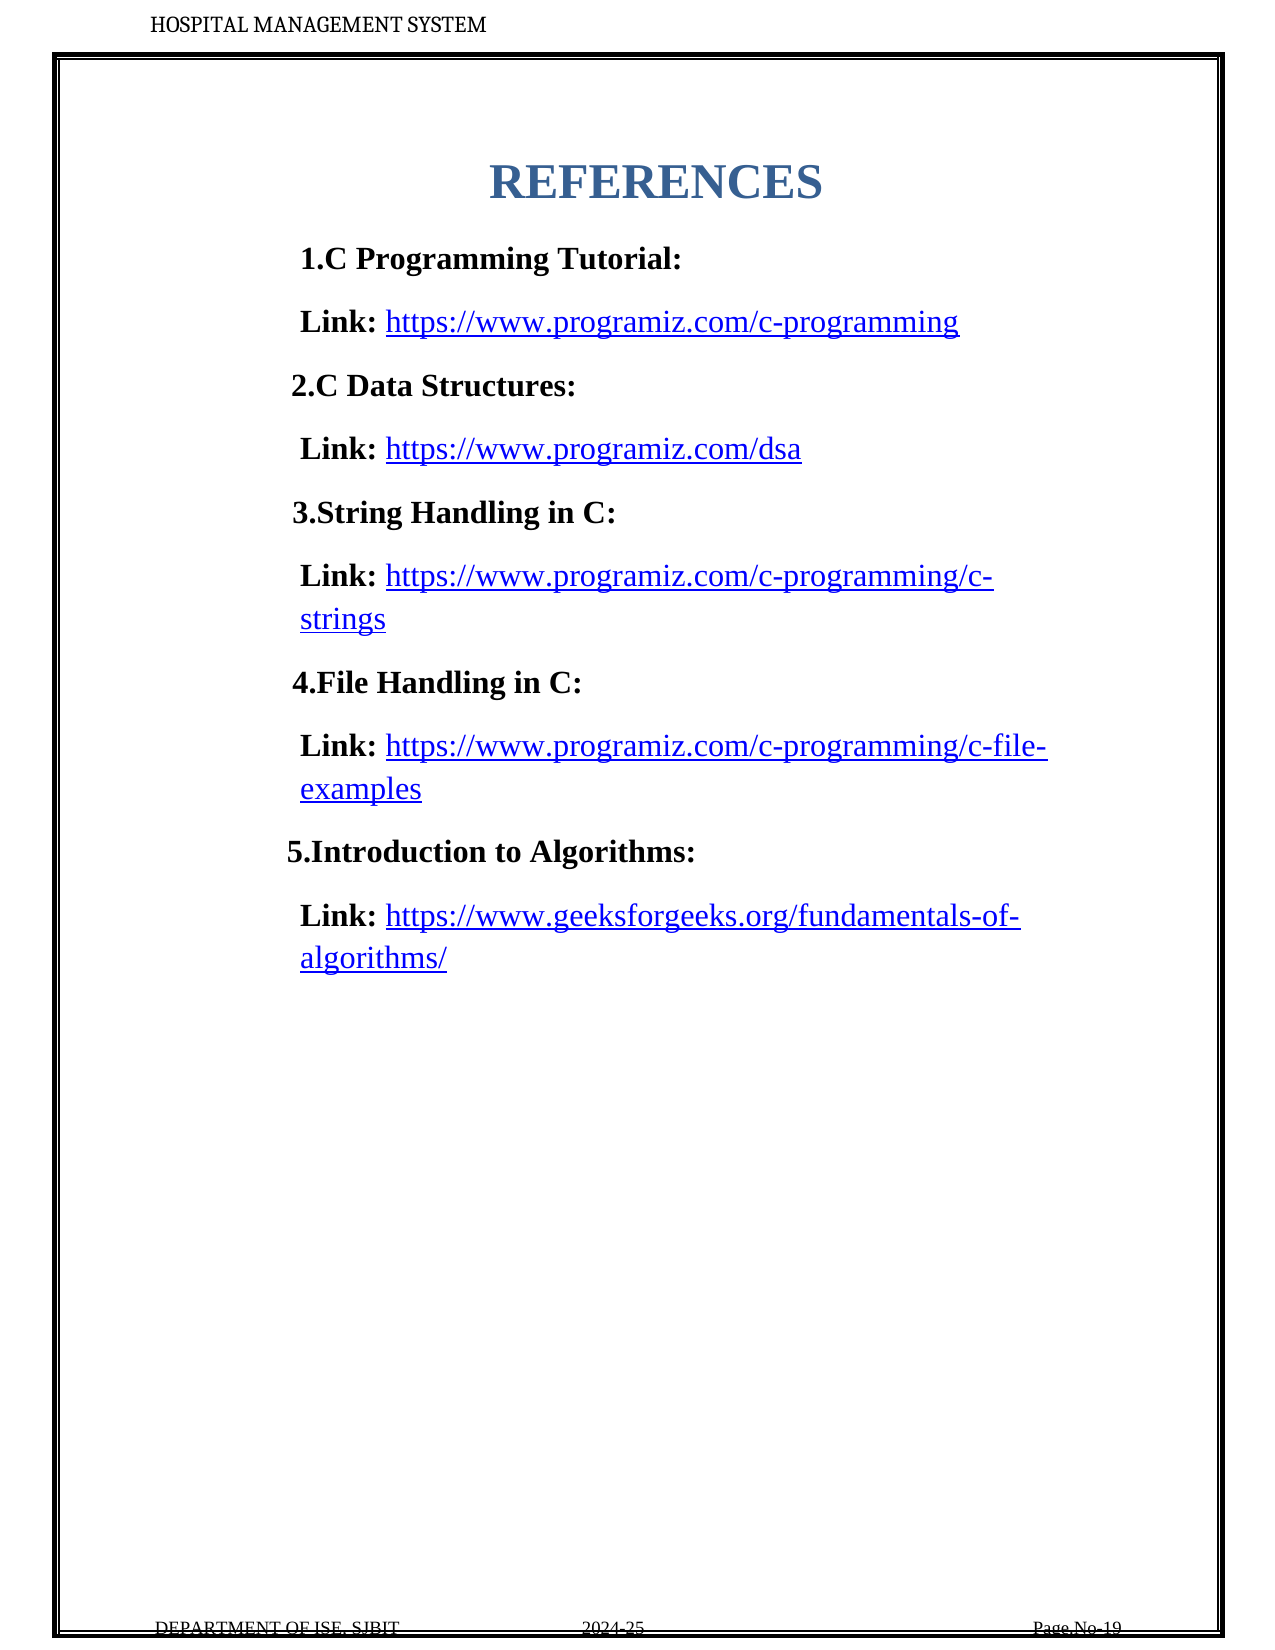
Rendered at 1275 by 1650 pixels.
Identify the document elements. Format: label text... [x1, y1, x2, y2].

text 1.C Programming Tutorial: [150, 239, 1049, 276]
list Link: https://www.geeksforgeeks.org/fundamentals-of-algorithms/ [300, 896, 1049, 976]
text 5.Introduction to Algorithms: [262, 833, 1049, 870]
text 4.File Handling in C: [268, 663, 1049, 700]
text 2.C Data Structures: [283, 366, 1049, 403]
text 3.String Handling in C: [268, 493, 1049, 530]
subtitle REFERENCES [187, 152, 1125, 209]
list Link: https://www.programiz.com/c-programming/c-strings [300, 557, 1049, 636]
list Link: https://www.programiz.com/dsa [300, 430, 1049, 467]
list Link: https://www.programiz.com/c-programming [300, 303, 1049, 340]
list Link: https://www.programiz.com/c-programming/c-file-examples [300, 726, 1049, 806]
